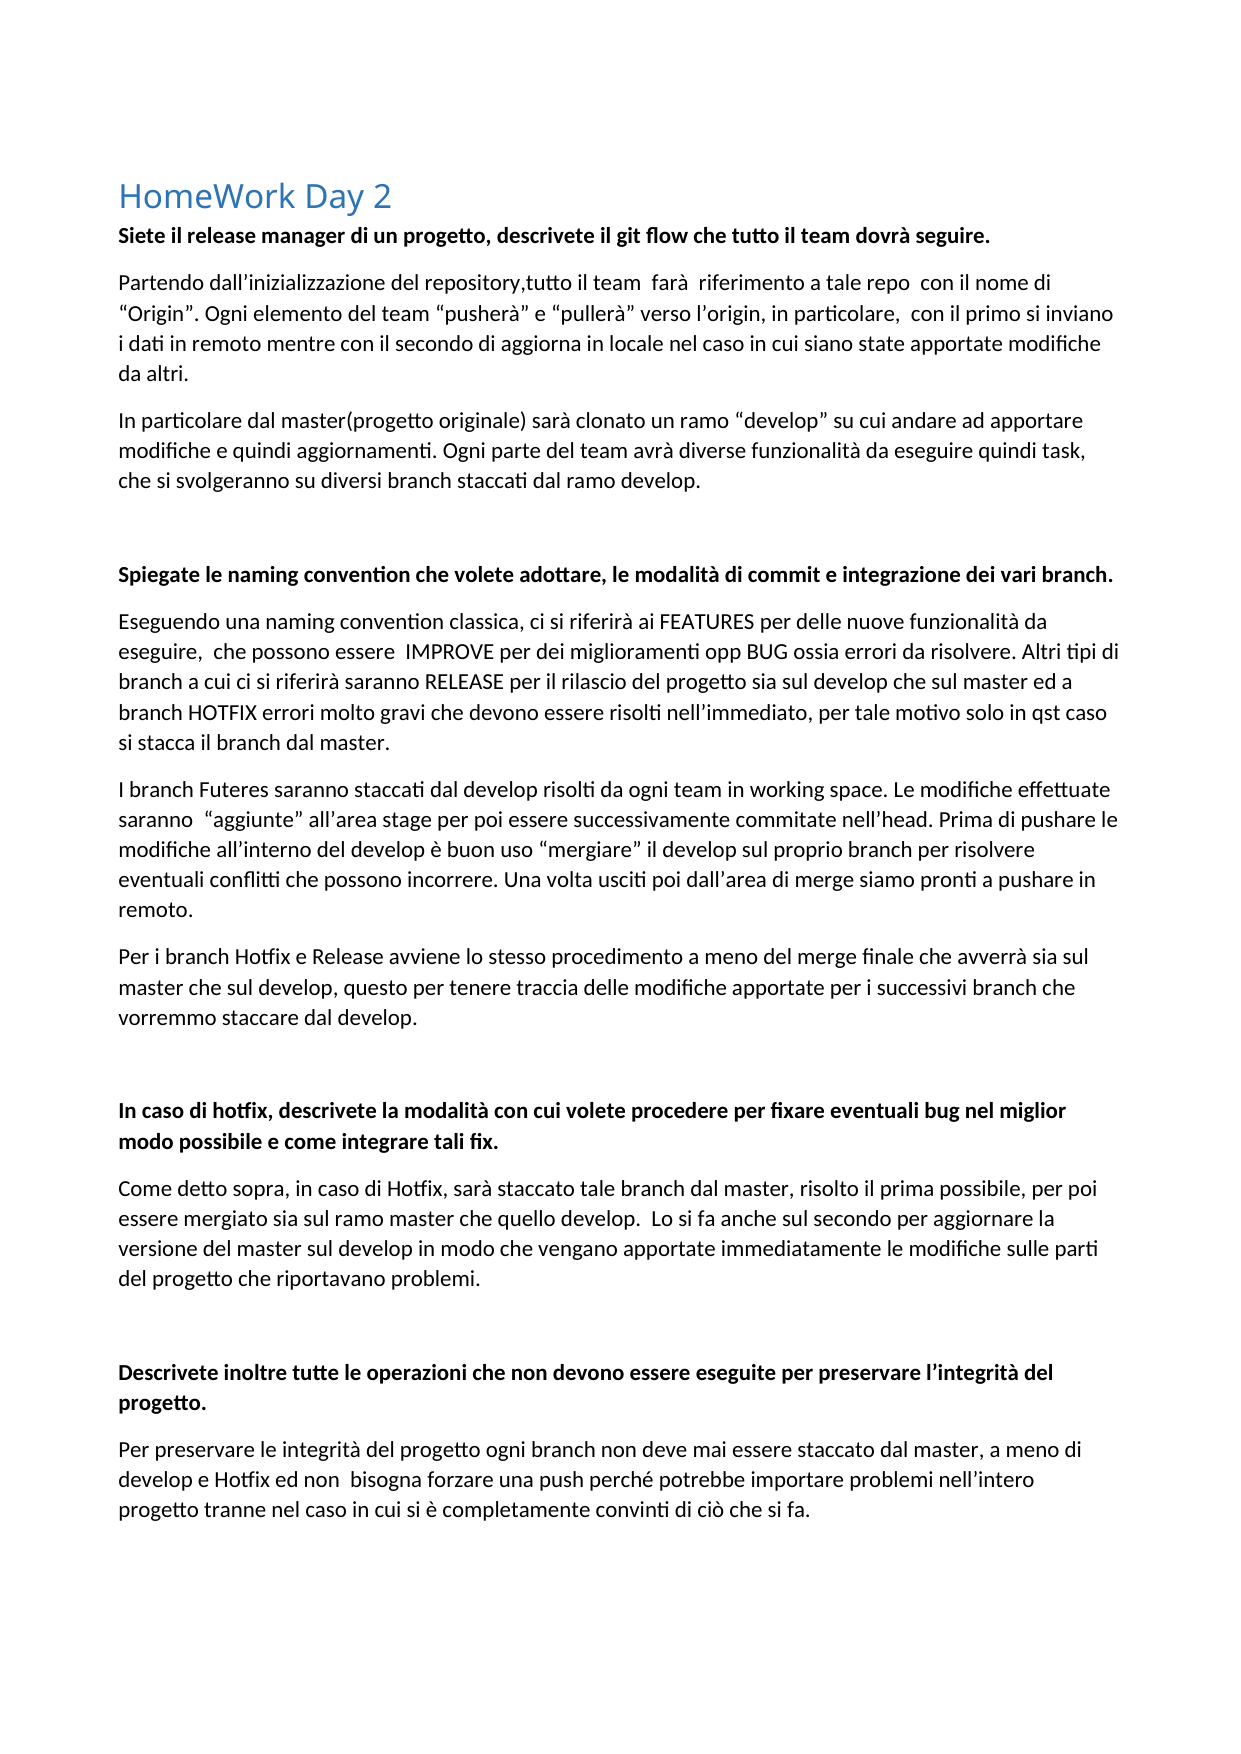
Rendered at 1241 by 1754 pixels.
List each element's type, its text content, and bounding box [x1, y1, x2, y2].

text Spiegate le naming convention che volete adottare, le modalità di commit e integrazione dei vari branch. [118, 560, 1122, 588]
text Per i branch Hotfix e Release avviene lo stesso procedimento a meno del merge finale che avverrà sia sul master che sul develop, questo per tenere traccia delle modifiche apportate per i successivi branch che vorremmo staccare dal develop. [118, 942, 1122, 1031]
text In caso di hotfix, descrivete la modalità con cui volete procedere per fixare eventuali bug nel miglior modo possibile e come integrare tali fix. [118, 1097, 1122, 1155]
text Descrivete inoltre tutte le operazioni che non devono essere eseguite per preservare l’integrità del progetto. [118, 1358, 1122, 1416]
text I branch Futeres saranno staccati dal develop risolti da ogni team in working space. Le modifiche effettuate saranno “aggiunte” all’area stage per poi essere successivamente commitate nell’head. Prima di pushare le modifiche all’interno del develop è buon uso “mergiare” il develop sul proprio branch per risolvere eventuali conflitti che possono incorrere. Una volta usciti poi dall’area di merge siamo pronti a pushare in remoto. [118, 775, 1122, 923]
text Eseguendo una naming convention classica, ci si riferirà ai FEATURES per delle nuove funzionalità da eseguire, che possono essere IMPROVE per dei miglioramenti opp BUG ossia errori da risolvere. Altri tipi di branch a cui ci si riferirà saranno RELEASE per il rilascio del progetto sia sul develop che sul master ed a branch HOTFIX errori molto gravi che devono essere risolti nell’immediato, per tale motivo solo in qst caso si stacca il branch dal master. [118, 607, 1122, 756]
text Siete il release manager di un progetto, descrivete il git flow che tutto il team dovrà seguire. [118, 222, 1122, 249]
text Per preservare le integrità del progetto ogni branch non deve mai essere staccato dal master, a meno di develop e Hotfix ed non bisogna forzare una push perché potrebbe importare problemi nell’intero progetto tranne nel caso in cui si è completamente convinti di ciò che si fa. [118, 1435, 1122, 1523]
subtitle HomeWork Day 2 [118, 173, 1122, 218]
text In particolare dal master(progetto originale) sarà clonato un ramo “develop” su cui andare ad apportare modifiche e quindi aggiornamenti. Ogni parte del team avrà diverse funzionalità da eseguire quindi task, che si svolgeranno su diversi branch staccati dal ramo develop. [118, 406, 1122, 494]
text Partendo dall’inizializzazione del repository,tutto il team farà riferimento a tale repo con il nome di “Origin”. Ogni elemento del team “pusherà” e “pullerà” verso l’origin, in particolare, con il primo si inviano i dati in remoto mentre con il secondo di aggiorna in locale nel caso in cui siano state apportate modifiche da altri. [118, 268, 1122, 387]
text Come detto sopra, in caso di Hotfix, sarà staccato tale branch dal master, risolto il prima possibile, per poi essere mergiato sia sul ramo master che quello develop. Lo si fa anche sul secondo per aggiornare la versione del master sul develop in modo che vengano apportate immediatamente le modifiche sulle parti del progetto che riportavano problemi. [118, 1174, 1122, 1292]
